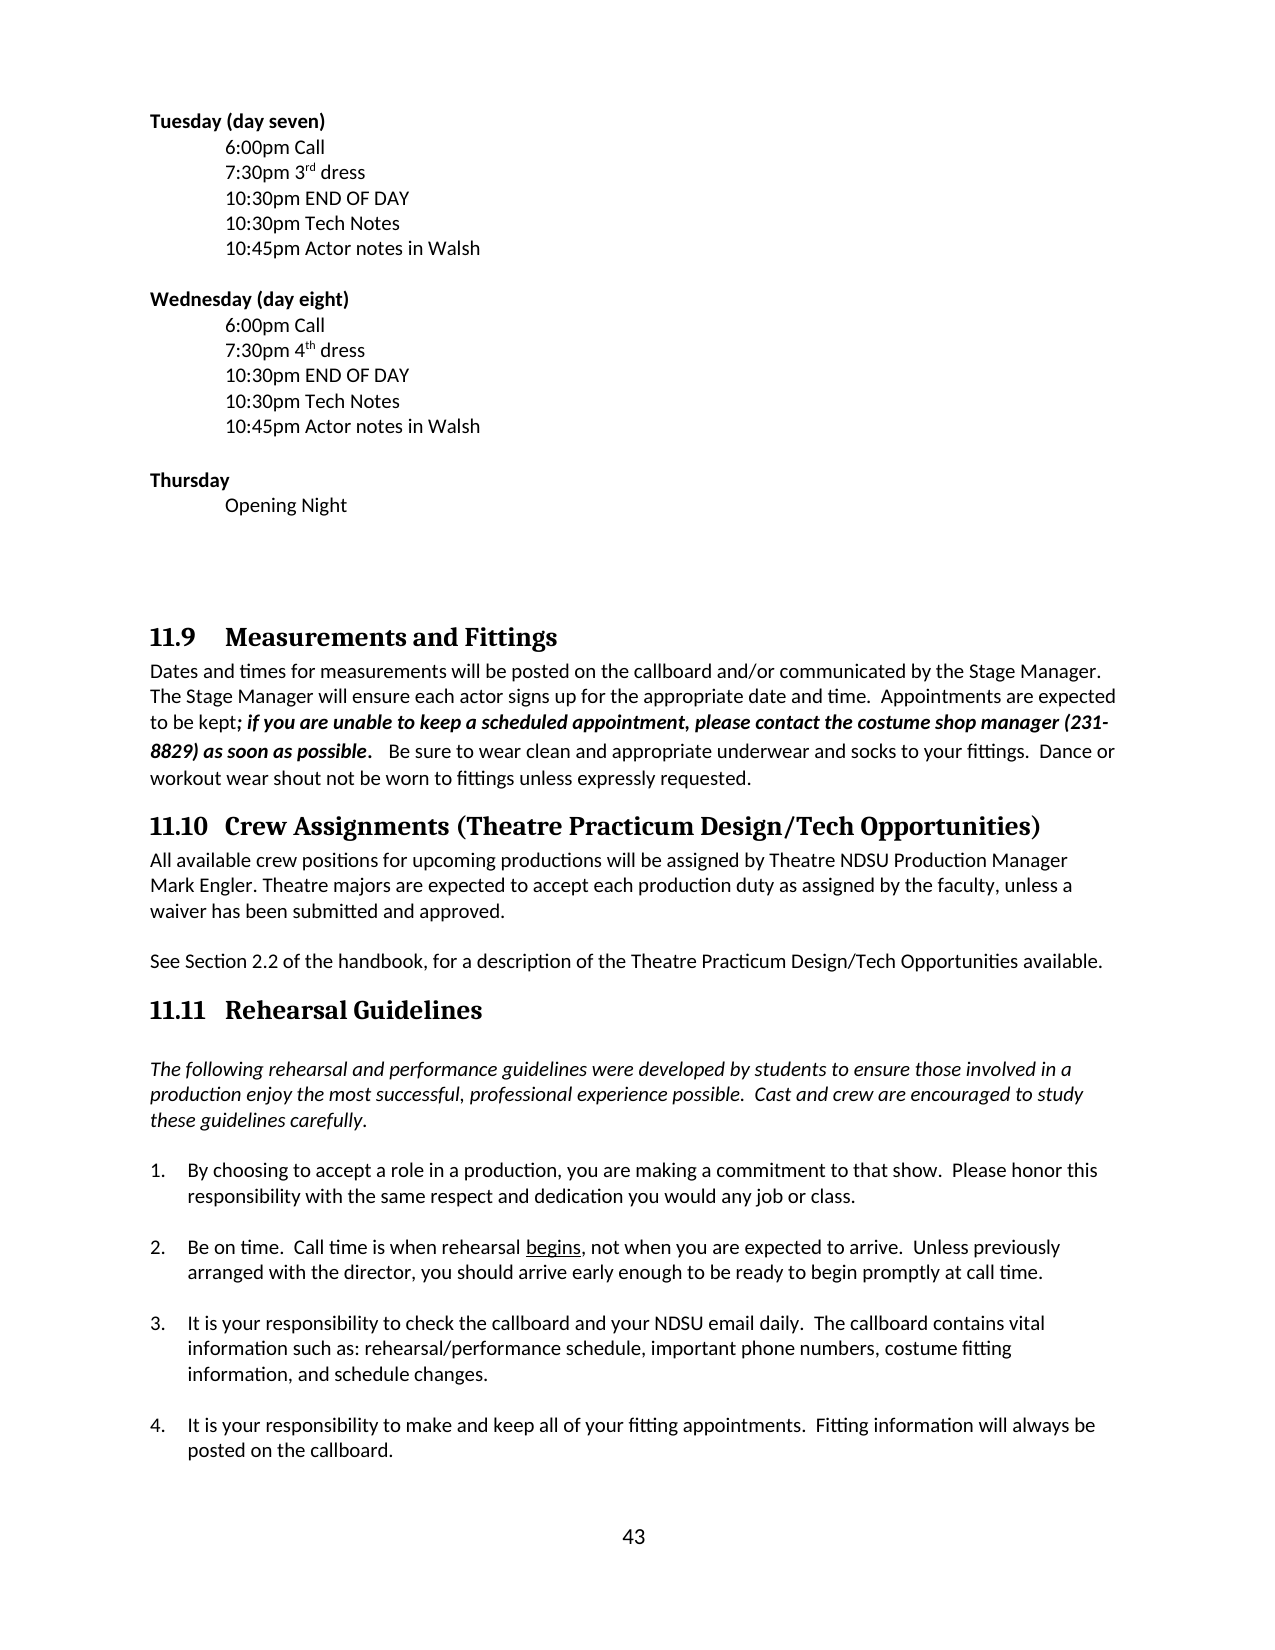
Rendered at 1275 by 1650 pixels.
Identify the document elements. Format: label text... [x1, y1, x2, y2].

text 1. By choosing to accept a role in a production, you are making a commitment to that show. Please honor this responsibility with the same respect and dedication you would any job or class. [150, 1158, 1117, 1208]
text Thursday [150, 467, 1117, 492]
subtitle 11.11 Rehearsal Guidelines [150, 995, 1117, 1026]
text 3. It is your responsibility to check the callboard and your NDSU email daily. The callboard contains vital information such as: rehearsal/performance schedule, important phone numbers, costume fitting information, and schedule changes. [150, 1310, 1117, 1386]
subtitle 11.9 Measurements and Fittings [150, 622, 1117, 654]
text 6:00pm Call [150, 312, 1117, 337]
text 6:00pm Call [150, 134, 1117, 159]
subtitle 11.10 Crew Assignments (Theatre Practicum Design/Tech Opportunities) [150, 811, 1117, 842]
text Dates and times for measurements will be posted on the callboard and/or communicated by the Stage Manager. The Stage Manager will ensure each actor signs up for the appropriate date and time. Appointments are expected to be kept; if you are unable to keep a scheduled appointment, please contact the costume shop manager (231-8829) as soon as possible. Be sure to wear clean and appropriate underwear and socks to your fittings. Dance or workout wear shout not be worn to fittings unless expressly requested. [150, 658, 1117, 790]
text 2. Be on time. Call time is when rehearsal begins, not when you are expected to arrive. Unless previously arranged with the director, you should arrive early enough to be ready to begin promptly at call time. [150, 1234, 1117, 1285]
text Opening Night [150, 492, 1117, 518]
text 10:30pm Tech Notes [150, 388, 1117, 413]
text 10:30pm END OF DAY [150, 363, 1117, 388]
text 7:30pm 3rd dress [150, 159, 1117, 185]
text All available crew positions for upcoming productions will be assigned by Theatre NDSU Production Manager Mark Engler. Theatre majors are expected to accept each production duty as assigned by the faculty, unless a waiver has been submitted and approved. [150, 847, 1117, 923]
text 10:45pm Actor notes in Walsh [150, 236, 1117, 261]
text Wednesday (day eight) [150, 286, 1117, 312]
text 10:30pm Tech Notes [150, 210, 1117, 236]
text 4. It is your responsibility to make and keep all of your fitting appointments. Fitting information will always be posted on the callboard. [150, 1412, 1117, 1463]
text Tuesday (day seven) [150, 108, 1117, 134]
text The following rehearsal and performance guidelines were developed by students to ensure those involved in a production enjoy the most successful, professional experience possible. Cast and crew are encouraged to study these guidelines carefully. [150, 1056, 1117, 1132]
text 10:30pm END OF DAY [150, 185, 1117, 210]
text 10:45pm Actor notes in Walsh [150, 413, 1117, 439]
text See Section 2.2 of the handbook, for a description of the Theatre Practicum Design/Tech Opportunities available. [150, 949, 1117, 974]
text 7:30pm 4th dress [150, 337, 1117, 363]
